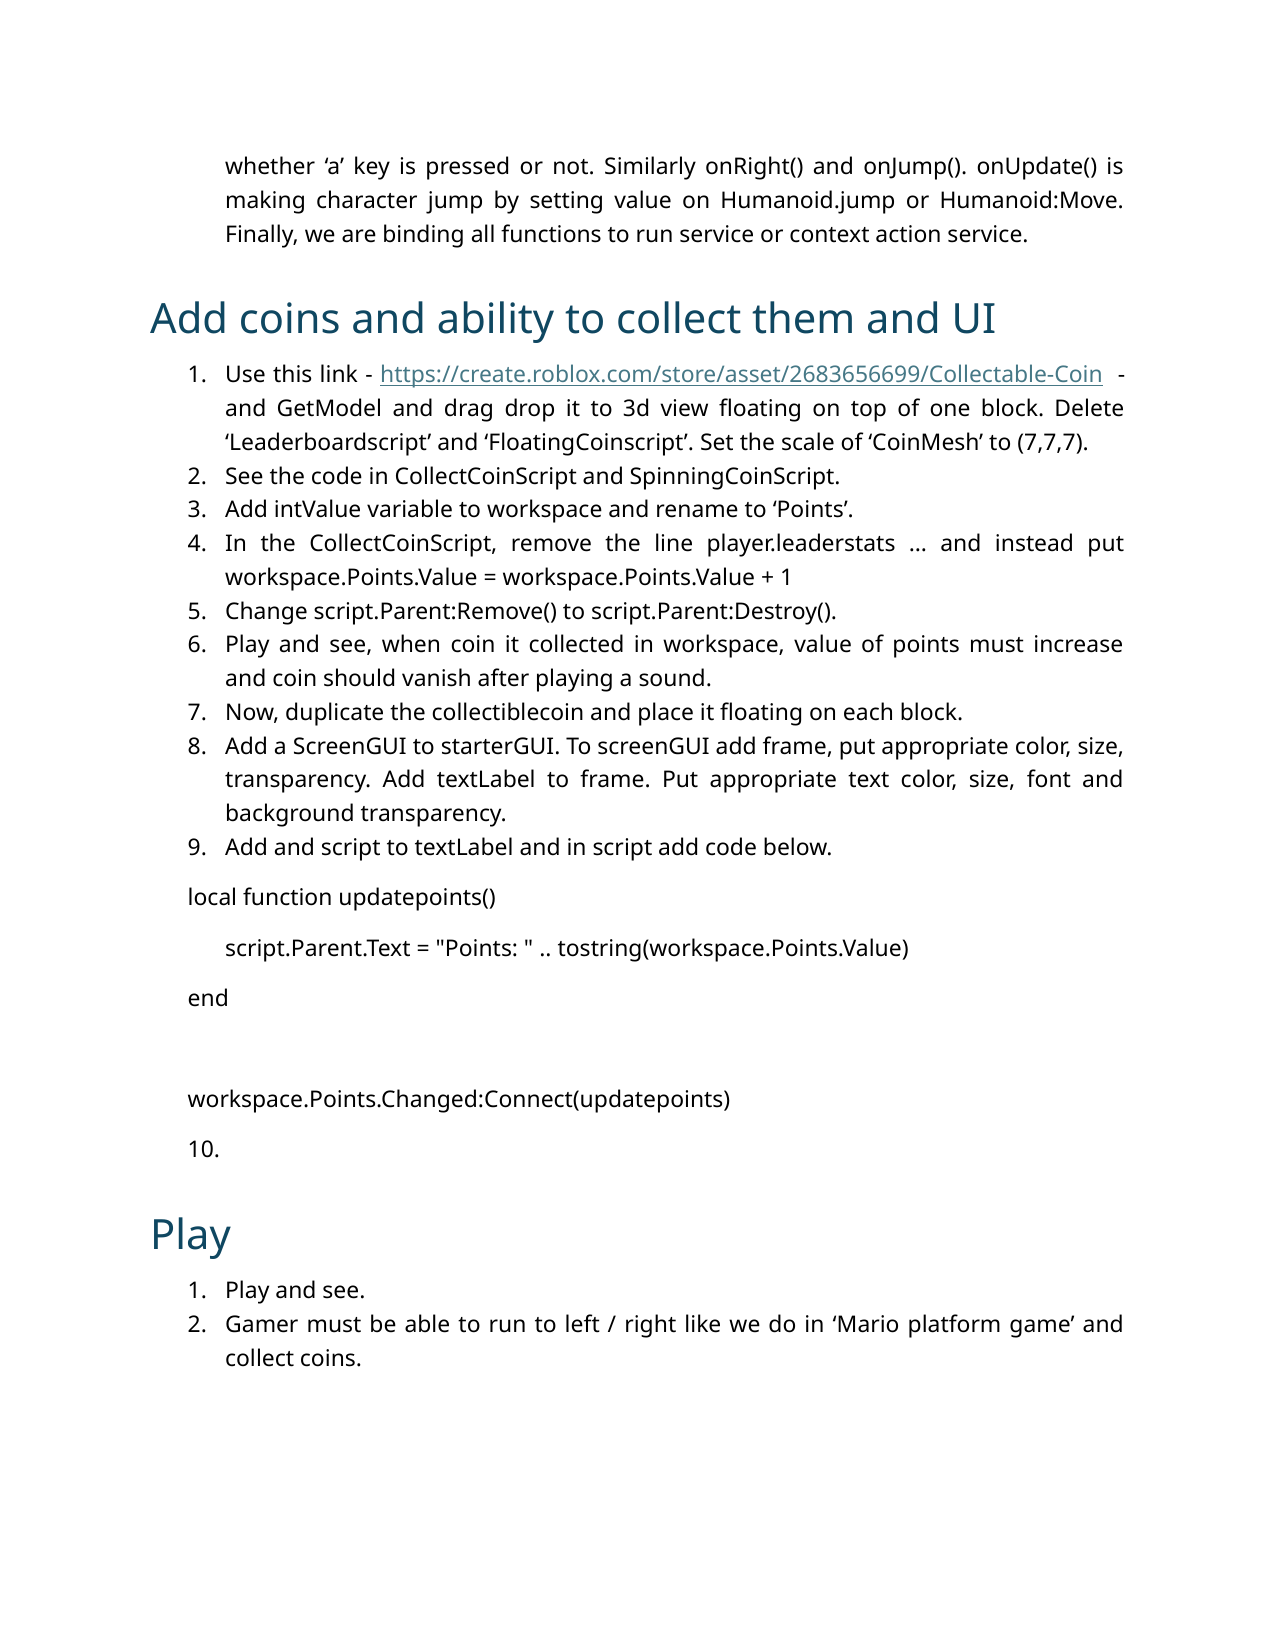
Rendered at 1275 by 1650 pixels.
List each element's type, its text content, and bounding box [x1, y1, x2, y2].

subtitle Play [150, 1204, 1125, 1261]
list See the code in CollectCoinScript and SpinningCoinScript. [187, 459, 1125, 491]
list Play and see, when coin it collected in workspace, value of points must increase and coin should vanish after playing a sound. [187, 628, 1125, 693]
list Now, duplicate the collectiblecoin and place it floating on each block. [187, 696, 1125, 727]
list Add and script to textLabel and in script add code below. [187, 831, 1125, 862]
text workspace.Points.Changed:Connect(updatepoints) [187, 1083, 1125, 1114]
list Change script.Parent:Remove() to script.Parent:Destroy(). [187, 594, 1125, 626]
text local function updatepoints() [187, 881, 1125, 912]
list Add a ScreenGUI to starterGUI. To screenGUI add frame, put appropriate color, size, transparency. Add textLabel to frame. Put appropriate text color, size, font and background transparency. [187, 729, 1125, 828]
text script.Parent.Text = "Points: " .. tostring(workspace.Points.Value) [187, 932, 1125, 963]
list Use this link - https://create.roblox.com/store/asset/2683656699/Collectable-Coin - and GetModel and drag drop it to 3d view floating on top of one block. Delete ‘Leaderboardscript’ and ‘FloatingCoinscript’. Set the scale of ‘CoinMesh’ to (7,7,7). [187, 358, 1125, 457]
list Gamer must be able to run to left / right like we do in ‘Mario platform game’ and collect coins. [187, 1308, 1125, 1373]
list In the CollectCoinScript, remove the line player.leaderstats … and instead put workspace.Points.Value = workspace.Points.Value + 1 [187, 527, 1125, 592]
text end [187, 982, 1125, 1013]
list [187, 150, 1125, 249]
list Add intValue variable to workspace and rename to ‘Points’. [187, 493, 1125, 524]
list Play and see. [187, 1274, 1125, 1305]
subtitle Add coins and ability to collect them and UI [150, 289, 1125, 346]
